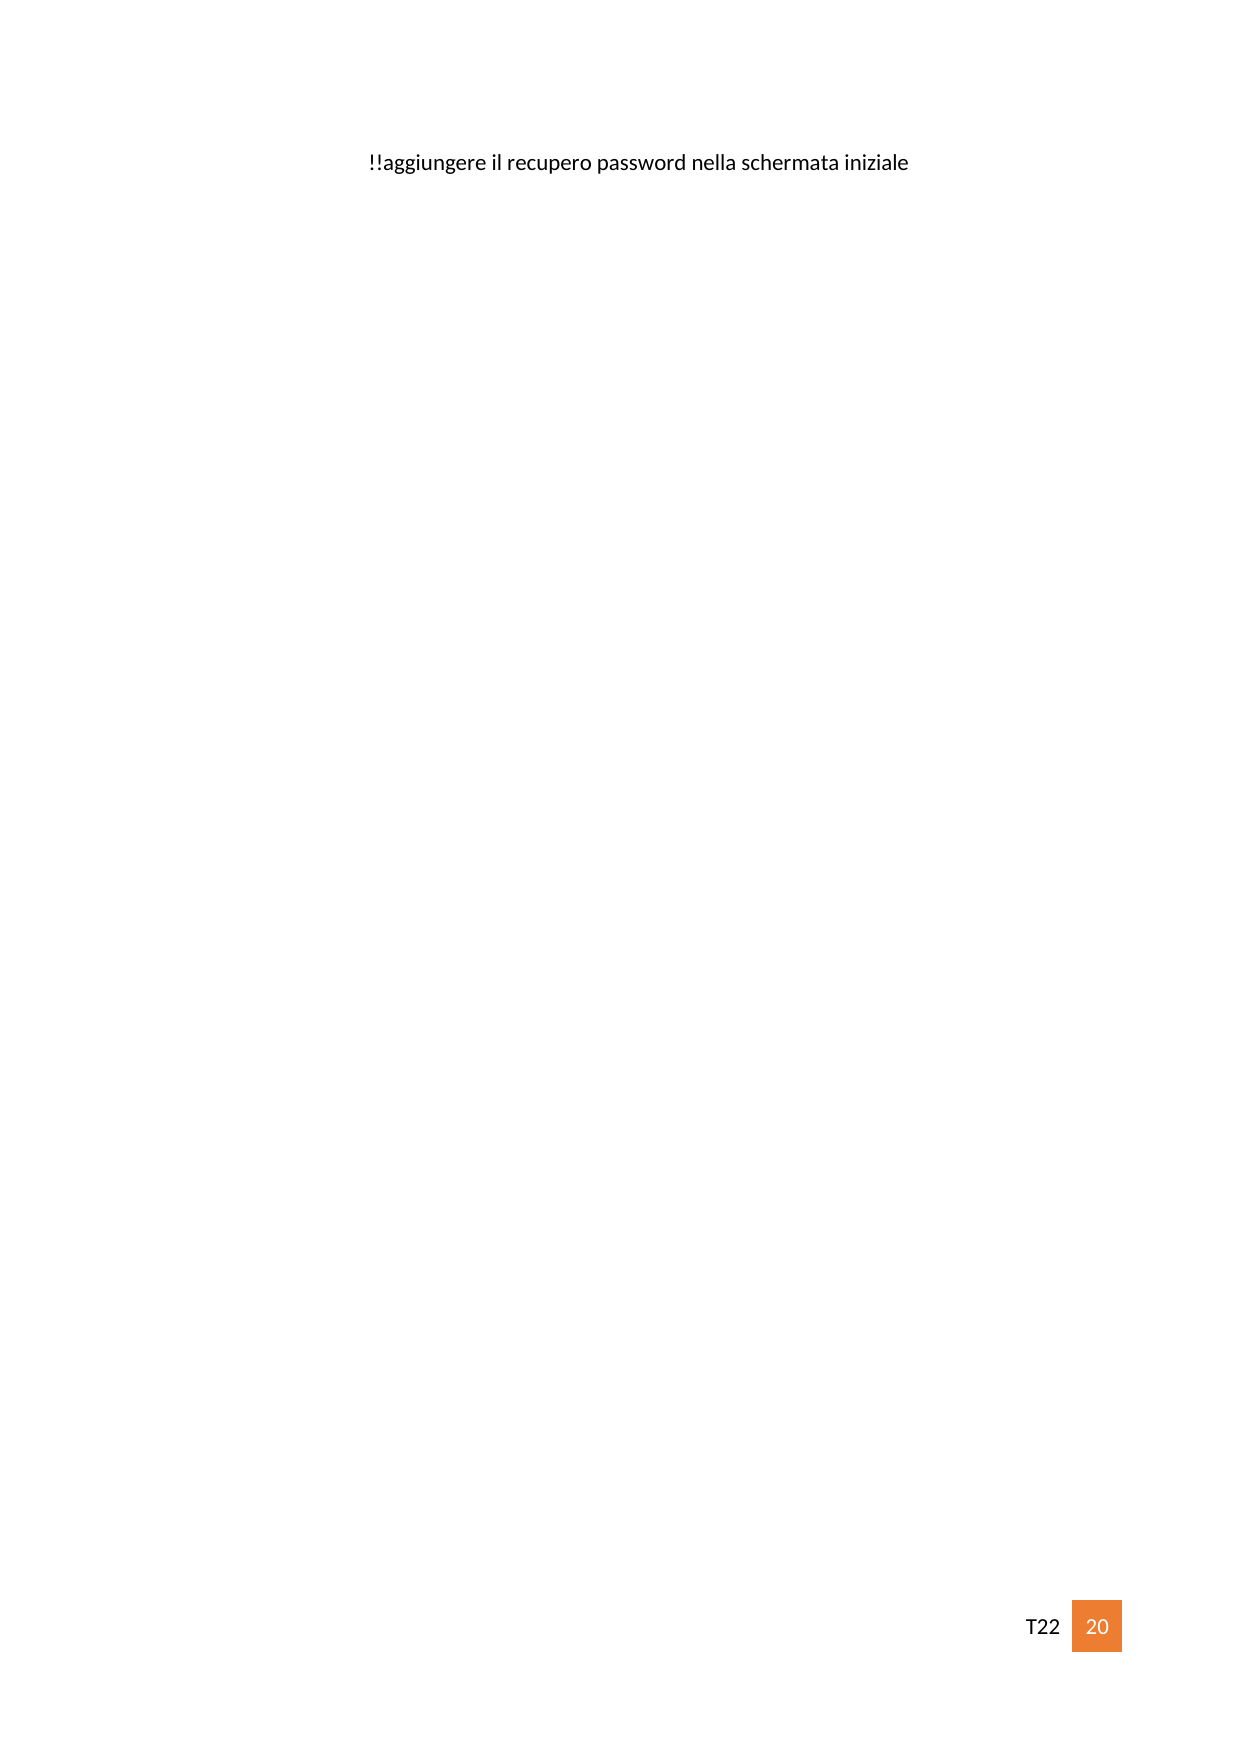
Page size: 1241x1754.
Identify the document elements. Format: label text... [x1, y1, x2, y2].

text !!aggiungere il recupero password nella schermata iniziale [156, 148, 1122, 176]
